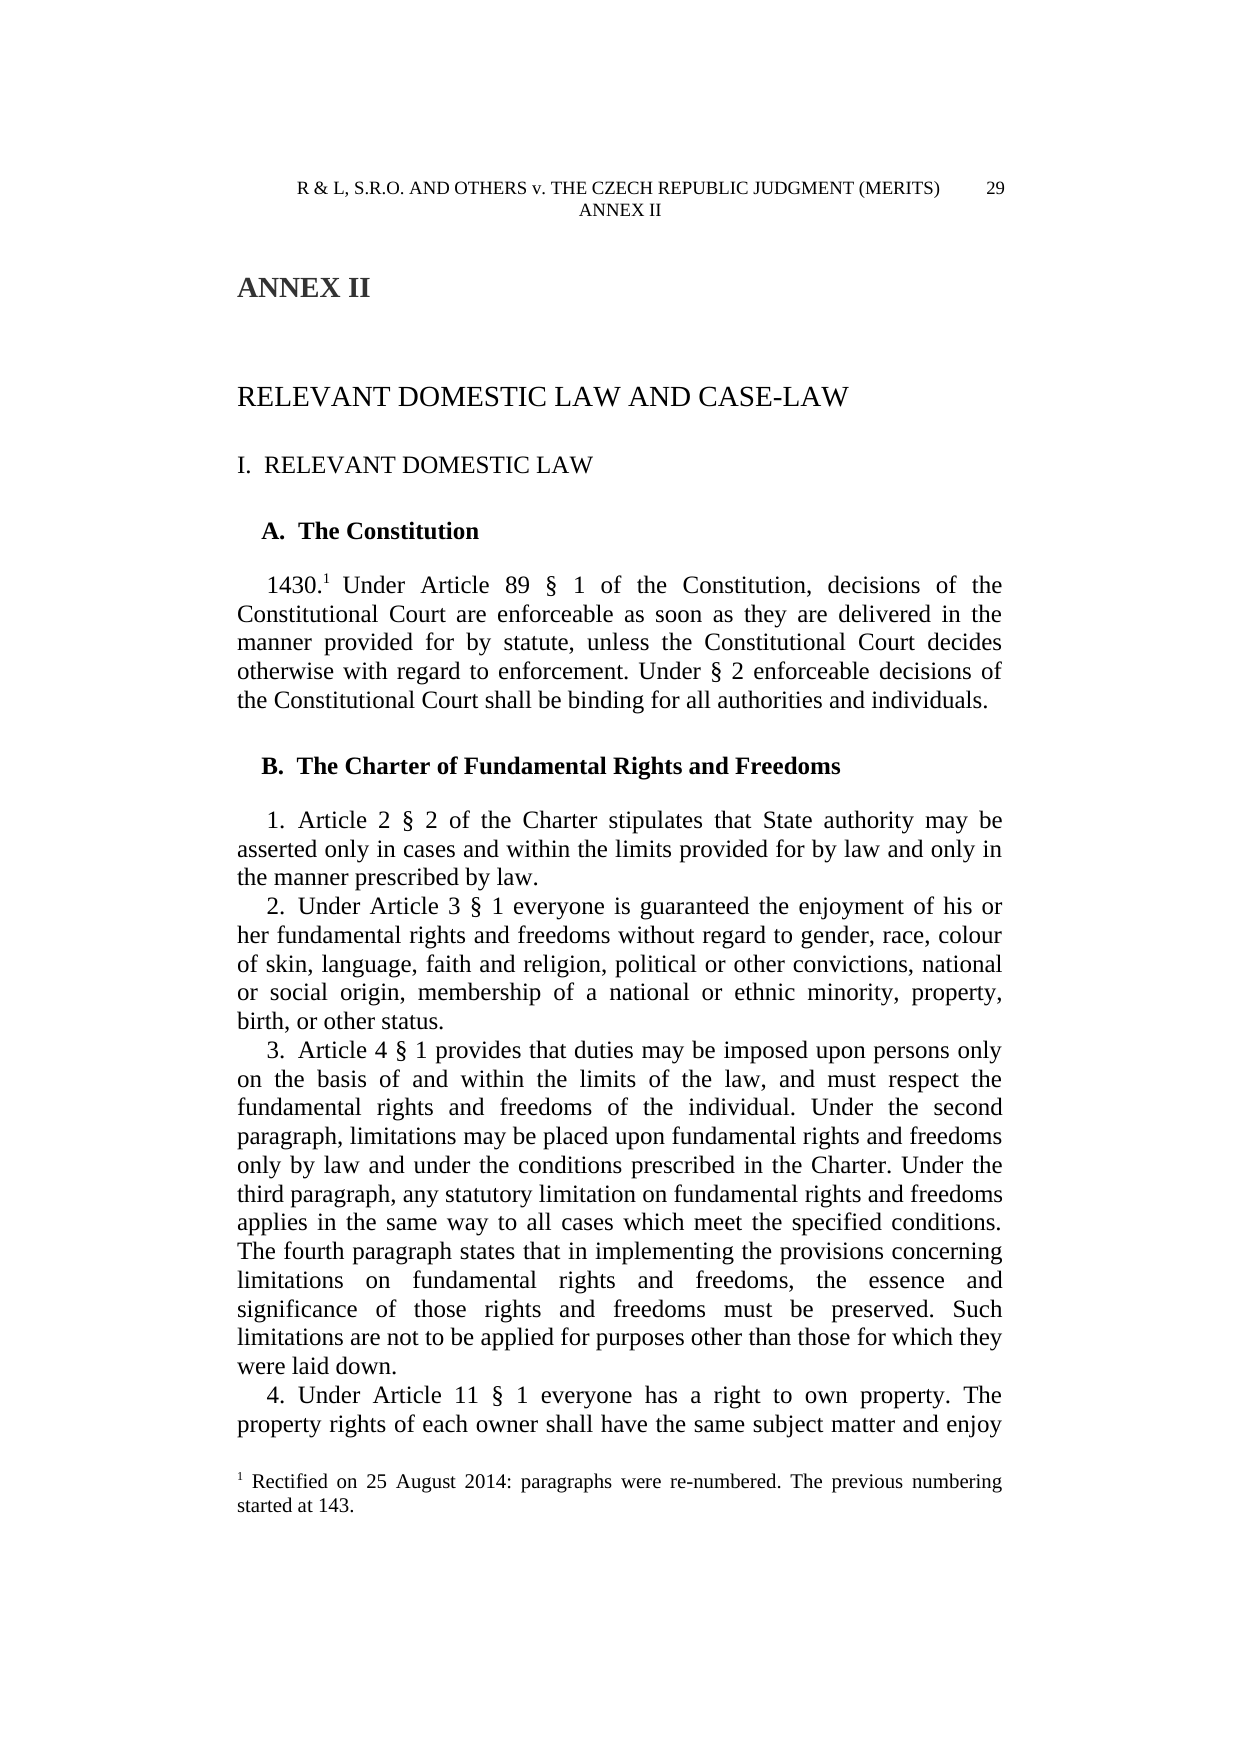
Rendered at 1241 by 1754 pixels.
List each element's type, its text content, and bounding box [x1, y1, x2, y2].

title RELEVANT DOMESTIC LAW AND CASE-LAW [237, 379, 1003, 412]
subtitle ANNEX II [237, 270, 1003, 304]
subtitle A. The Constitution [261, 516, 1003, 545]
text 4. Article 4 § 1 provides that duties may be imposed upon persons only on the basis of and within the limits of the law, and must respect the fundamental rights and freedoms of the individual. Under the second paragraph, limitations may be placed upon fundamental rights and freedoms only by law and under the conditions prescribed in the Charter. Under the third paragraph, any statutory limitation on fundamental rights and freedoms applies in the same way to all cases which meet the specified conditions. The fourth paragraph states that in implementing the provisions concerning limitations on fundamental rights and freedoms, the essence and significance of those rights and freedoms must be preserved. Such limitations are not to be applied for purposes other than those for which they were laid down. [237, 1035, 1003, 1380]
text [237, 1380, 1003, 1437]
subtitle I. RELEVANT DOMESTIC LAW [237, 450, 1003, 479]
text 3. Under Article 3 § 1 everyone is guaranteed the enjoyment of his or her fundamental rights and freedoms without regard to gender, race, colour of skin, language, faith and religion, political or other convictions, national or social origin, membership of a national or ethnic minority, property, birth, or other status. [237, 891, 1003, 1035]
text 2. Article 2 § 2 of the Charter stipulates that State authority may be asserted only in cases and within the limits provided for by law and only in the manner prescribed by law. [237, 805, 1003, 891]
text 1. Under Article 89 § 1 of the Constitution, decisions of the Constitutional Court are enforceable as soon as they are delivered in the manner provided for by statute, unless the Constitutional Court decides otherwise with regard to enforcement. Under § 2 enforceable decisions of the Constitutional Court shall be binding for all authorities and individuals. [237, 570, 1003, 714]
subtitle B. The Charter of Fundamental Rights and Freedoms [261, 751, 1003, 780]
